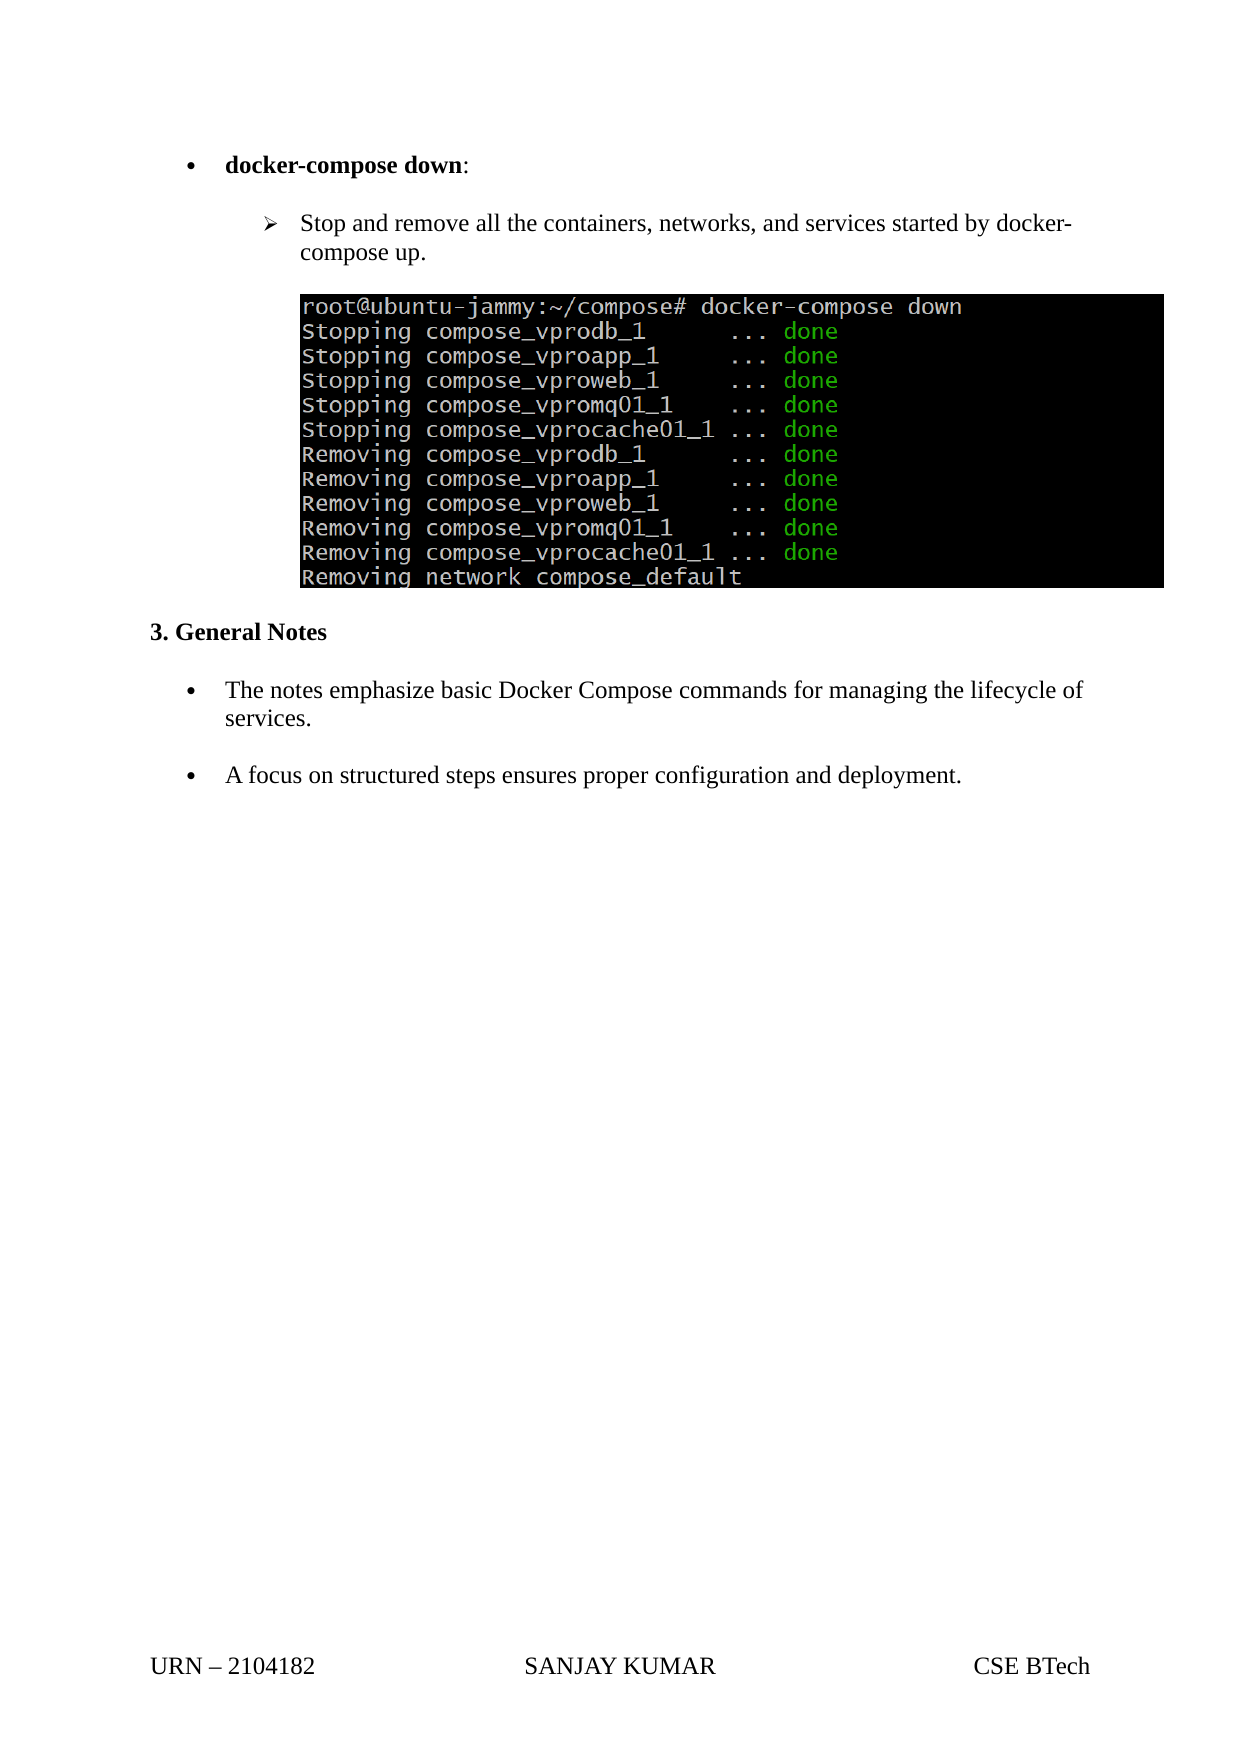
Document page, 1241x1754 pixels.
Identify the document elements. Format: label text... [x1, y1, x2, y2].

list A focus on structured steps ensures proper configuration and deployment. [187, 760, 1090, 789]
list Stop and remove all the containers, networks, and services started by docker-compose up. [262, 208, 1090, 265]
picture [300, 294, 1164, 588]
list The notes emphasize basic Docker Compose commands for managing the lifecycle of services. [187, 675, 1090, 760]
subtitle 3. General Notes [150, 617, 1090, 646]
list docker-compose down: [187, 150, 1090, 179]
